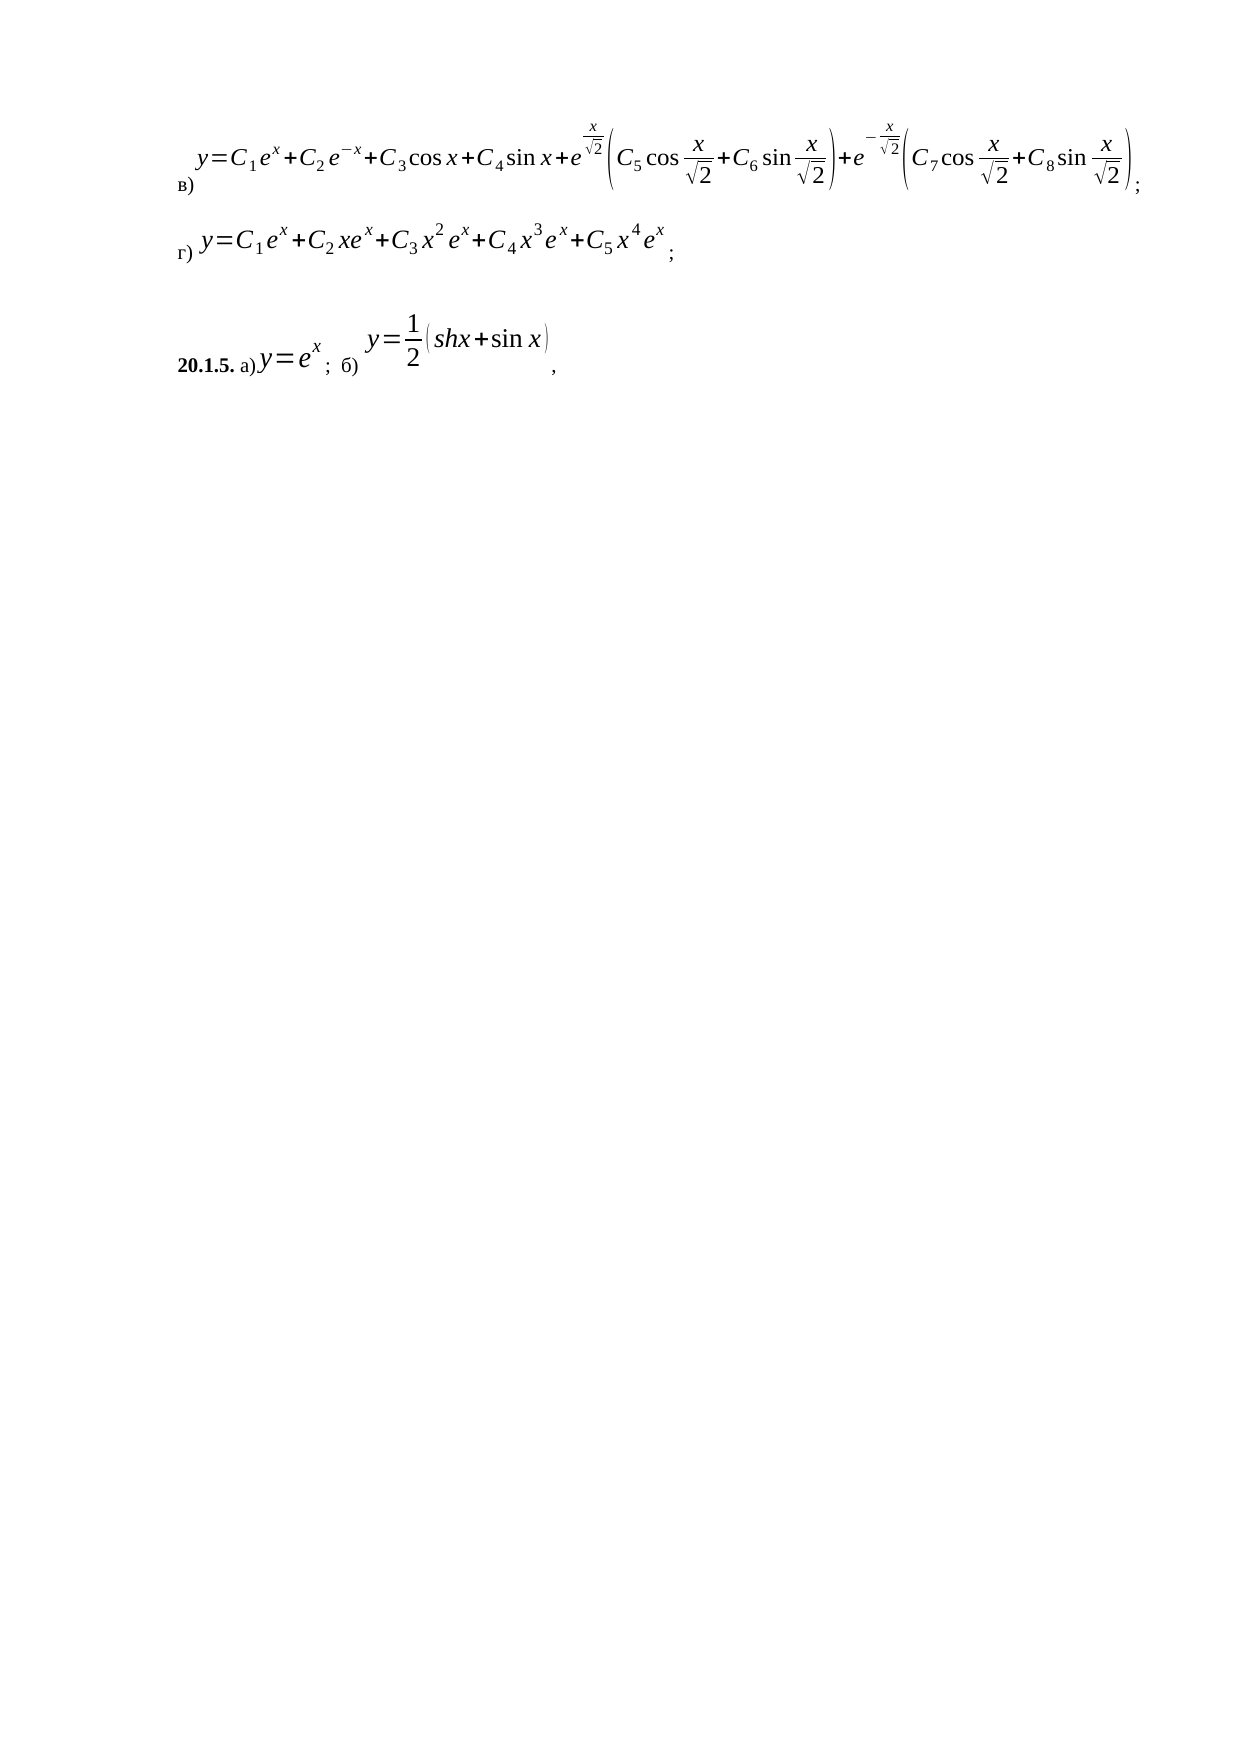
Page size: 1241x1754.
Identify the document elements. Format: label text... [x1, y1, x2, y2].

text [177, 118, 1152, 264]
text 20.1.5. а); б) , [177, 309, 1152, 377]
